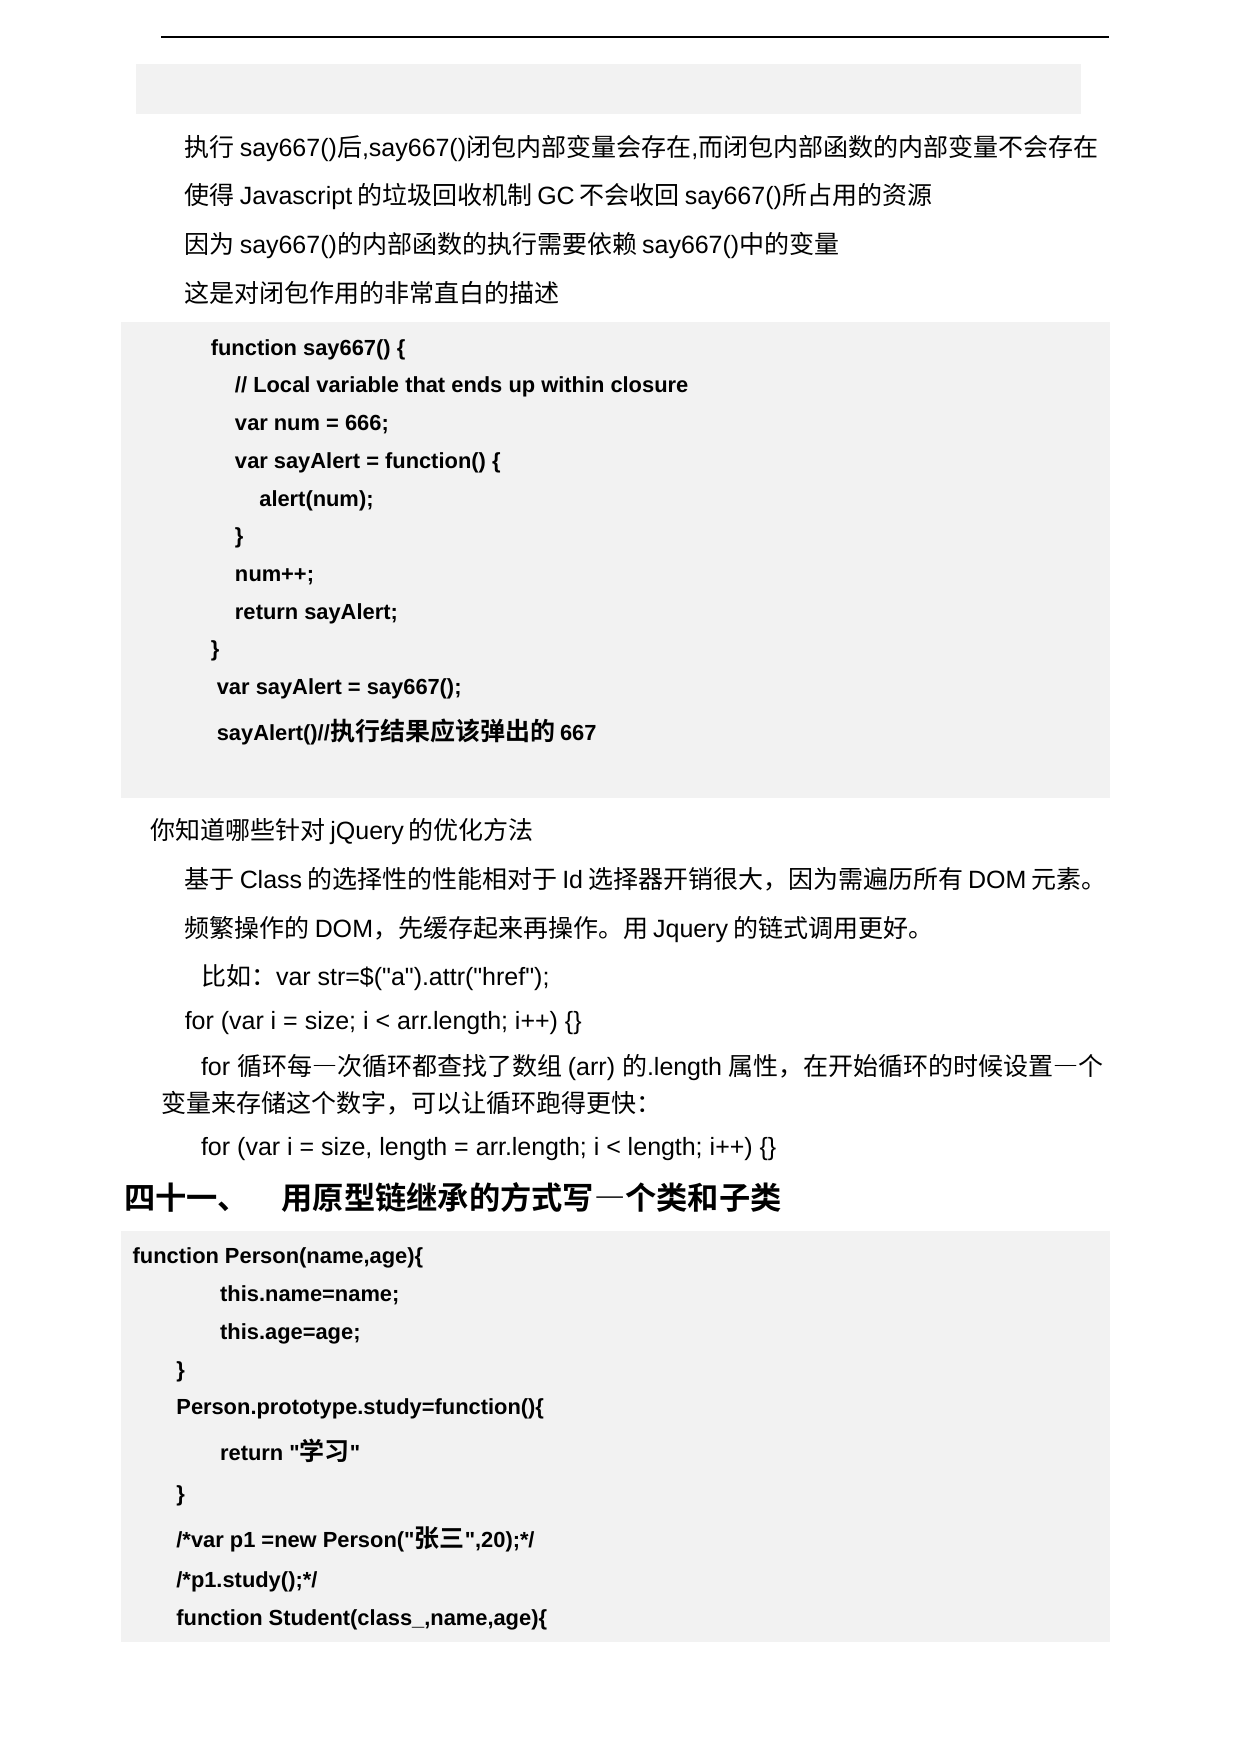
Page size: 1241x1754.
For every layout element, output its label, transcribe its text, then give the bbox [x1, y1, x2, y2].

text 因为say667()的内部函数的执行需要依赖say667()中的变量 [161, 224, 1109, 261]
text 执行say667()后,say667()闭包内部变量会存在,而闭包内部函数的内部变量不会存在 [141, 127, 1109, 163]
text 基于Class的选择性的性能相对于Id选择器开销很大，因为需遍历所有DOM元素。 [161, 859, 1109, 896]
text for 循环每—次循环都查找了数组 (arr) 的.length 属性，在开始循环的时候设置—个变量来存储这个数字，可以让循环跑得更快： [161, 1047, 1109, 1119]
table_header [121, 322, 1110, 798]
text 使得Javascript的垃圾回收机制GC不会收回say667()所占用的资源 [161, 176, 1109, 212]
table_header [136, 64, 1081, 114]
text 用原型链继承的方式写—个类和子类 [112, 1173, 1109, 1218]
text 比如：var str=$("a").attr("href"); [161, 957, 1109, 993]
text for (var i = size, length = arr.length; i < length; i++) {} [161, 1132, 1109, 1161]
text 频繁操作的DOM，先缓存起来再操作。用Jquery的链式调用更好。 [161, 908, 1109, 944]
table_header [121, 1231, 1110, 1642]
text for (var i = size; i < arr.length; i++) {} [161, 1006, 1109, 1034]
text 你知道哪些针对jQuery的优化方法 [106, 811, 1109, 847]
text 这是对闭包作用的非常直白的描述 [161, 273, 1109, 309]
